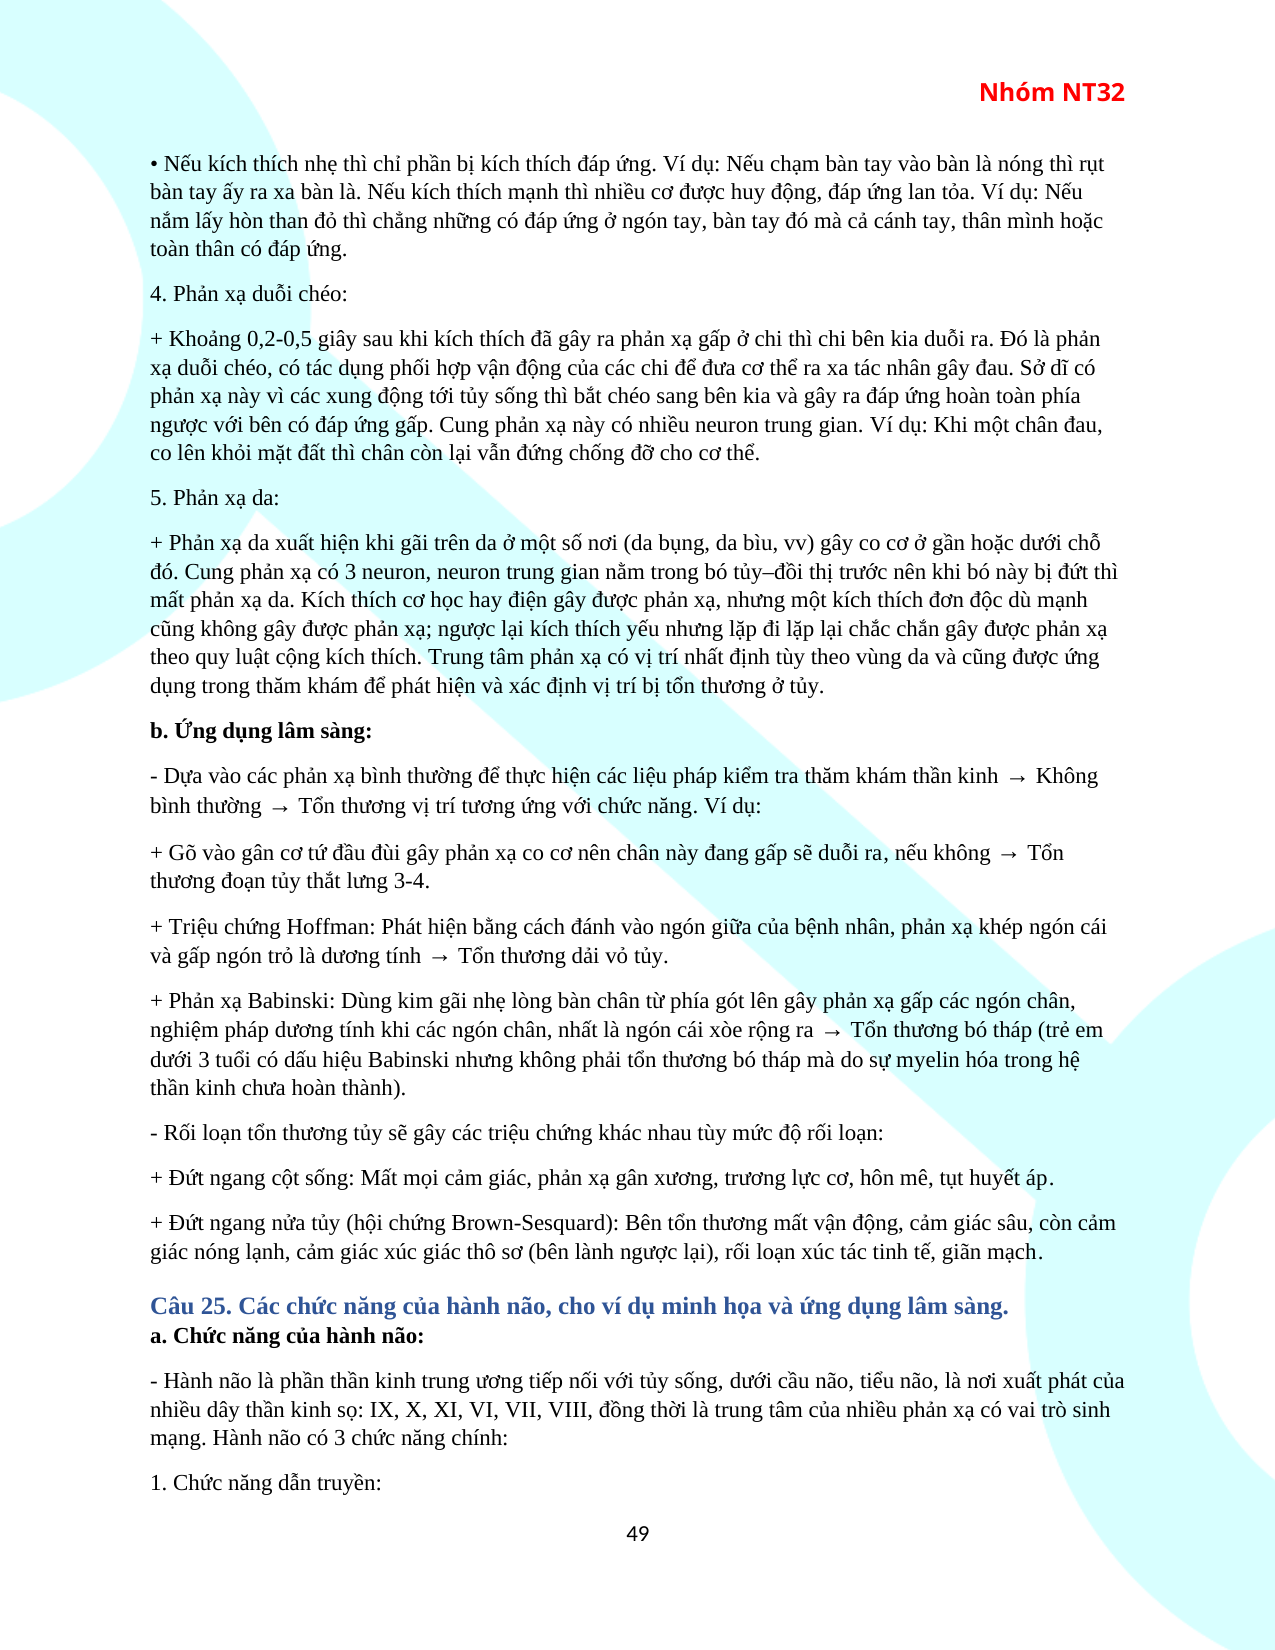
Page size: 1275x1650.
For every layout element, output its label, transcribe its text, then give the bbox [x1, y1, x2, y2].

text + Gõ vào gân cơ tứ đầu đùi gây phản xạ co cơ nên chân này đang gấp sẽ duỗi ra, nếu không Tổn thương đoạn tủy thắt lưng 3-4. [150, 838, 1125, 894]
text b. Ứng dụng lâm sàng: [150, 717, 1125, 743]
text - Dựa vào các phản xạ bình thường để thực hiện các liệu pháp kiểm tra thăm khám thần kinh Không bình thường Tổn thương vị trí tương ứng với chức năng. Ví dụ: [150, 762, 1125, 819]
text 5. Phản xạ da: [150, 484, 1125, 511]
text - Rối loạn tổn thương tủy sẽ gây các triệu chứng khác nhau tùy mức độ rối loạn: [150, 1119, 1125, 1146]
text + Phản xạ da xuất hiện khi gãi trên da ở một số nơi (da bụng, da bìu, vv) gây co cơ ở gần hoặc dưới chỗ đó. Cung phản xạ có 3 neuron, neuron trung gian nằm trong bó tủy–đồi thị trước nên khi bó này bị đứt thì mất phản xạ da. Kích thích cơ học hay điện gây được phản xạ, nhưng một kích thích đơn độc dù mạnh cũng không gây được phản xạ; ngược lại kích thích yếu nhưng lặp đi lặp lại chắc chắn gây được phản xạ theo quy luật cộng kích thích. Trung tâm phản xạ có vị trí nhất định tùy theo vùng da và cũng được ứng dụng trong thăm khám để phát hiện và xác định vị trí bị tổn thương ở tủy. [150, 529, 1125, 698]
text 4. Phản xạ duỗi chéo: [150, 280, 1125, 307]
text + Đứt ngang cột sống: Mất mọi cảm giác, phản xạ gân xương, trương lực cơ, hôn mê, tụt huyết áp. [150, 1164, 1125, 1191]
text 1. Chức năng dẫn truyền: [150, 1469, 1125, 1496]
text • Nếu kích thích nhẹ thì chỉ phần bị kích thích đáp ứng. Ví dụ: Nếu chạm bàn tay vào bàn là nóng thì rụt bàn tay ấy ra xa bàn là. Nếu kích thích mạnh thì nhiều cơ được huy động, đáp ứng lan tỏa. Ví dụ: Nếu nắm lấy hòn than đỏ thì chẳng những có đáp ứng ở ngón tay, bàn tay đó mà cả cánh tay, thân mình hoặc toàn thân có đáp ứng. [150, 150, 1125, 262]
text + Khoảng 0,2-0,5 giây sau khi kích thích đã gây ra phản xạ gấp ở chi thì chi bên kia duỗi ra. Đó là phản xạ duỗi chéo, có tác dụng phối hợp vận động của các chi để đưa cơ thể ra xa tác nhân gây đau. Sở dĩ có phản xạ này vì các xung động tới tủy sống thì bắt chéo sang bên kia và gây ra đáp ứng hoàn toàn phía ngược với bên có đáp ứng gấp. Cung phản xạ này có nhiều neuron trung gian. Ví dụ: Khi một chân đau, co lên khỏi mặt đất thì chân còn lại vẫn đứng chống đỡ cho cơ thể. [150, 326, 1125, 466]
text - Hành não là phần thần kinh trung ương tiếp nối với tủy sống, dưới cầu não, tiểu não, là nơi xuất phát của nhiều dây thần kinh sọ: IX, X, XI, VI, VII, VIII, đồng thời là trung tâm của nhiều phản xạ có vai trò sinh mạng. Hành não có 3 chức năng chính: [150, 1367, 1125, 1451]
text + Triệu chứng Hoffman: Phát hiện bằng cách đánh vào ngón giữa của bệnh nhân, phản xạ khép ngón cái và gấp ngón trỏ là dương tính Tổn thương dải vỏ tủy. [150, 913, 1125, 969]
text a. Chức năng của hành não: [150, 1322, 1125, 1349]
text + Phản xạ Babinski: Dùng kim gãi nhẹ lòng bàn chân từ phía gót lên gây phản xạ gấp các ngón chân, nghiệm pháp dương tính khi các ngón chân, nhất là ngón cái xòe rộng ra Tổn thương bó tháp (trẻ em dưới 3 tuổi có dấu hiệu Babinski nhưng không phải tổn thương bó tháp mà do sự myelin hóa trong hệ thần kinh chưa hoàn thành). [150, 987, 1125, 1100]
text + Đứt ngang nửa tủy (hội chứng Brown-Sesquard): Bên tổn thương mất vận động, cảm giác sâu, còn cảm giác nóng lạnh, cảm giác xúc giác thô sơ (bên lành ngược lại), rối loạn xúc tác tinh tế, giãn mạch. [150, 1209, 1125, 1264]
subtitle Câu 25. Các chức năng của hành não, cho ví dụ minh họa và ứng dụng lâm sàng. [150, 1291, 1125, 1320]
